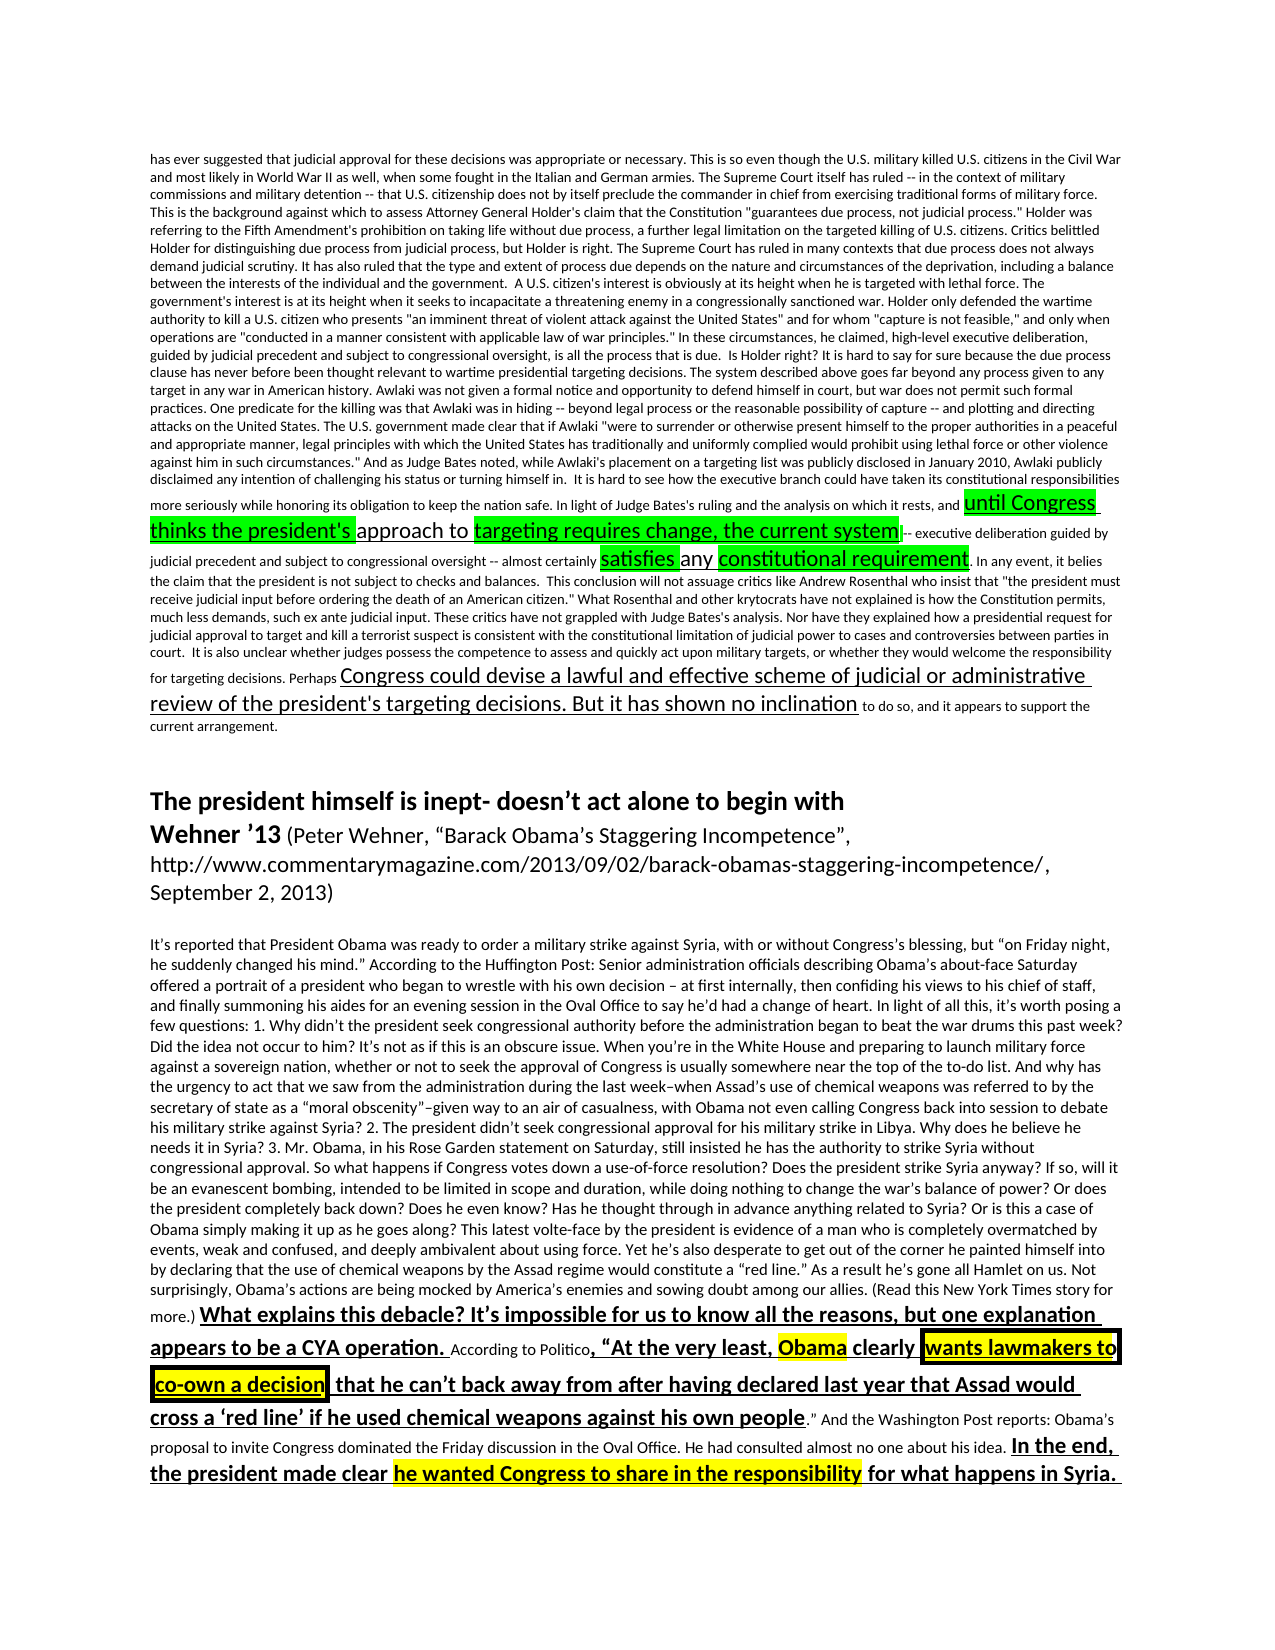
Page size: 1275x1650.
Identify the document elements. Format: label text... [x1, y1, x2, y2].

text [150, 934, 1125, 1487]
subtitle The president himself is inept- doesn’t act alone to begin with [150, 784, 1125, 817]
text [150, 150, 1125, 735]
text Wehner ’13 (Peter Wehner, “Barack Obama’s Staggering Incompetence”, http://www.commentarymagazine.com/2013/09/02/barack-obamas-staggering-incompetence/, September 2, 2013) [150, 817, 1125, 906]
